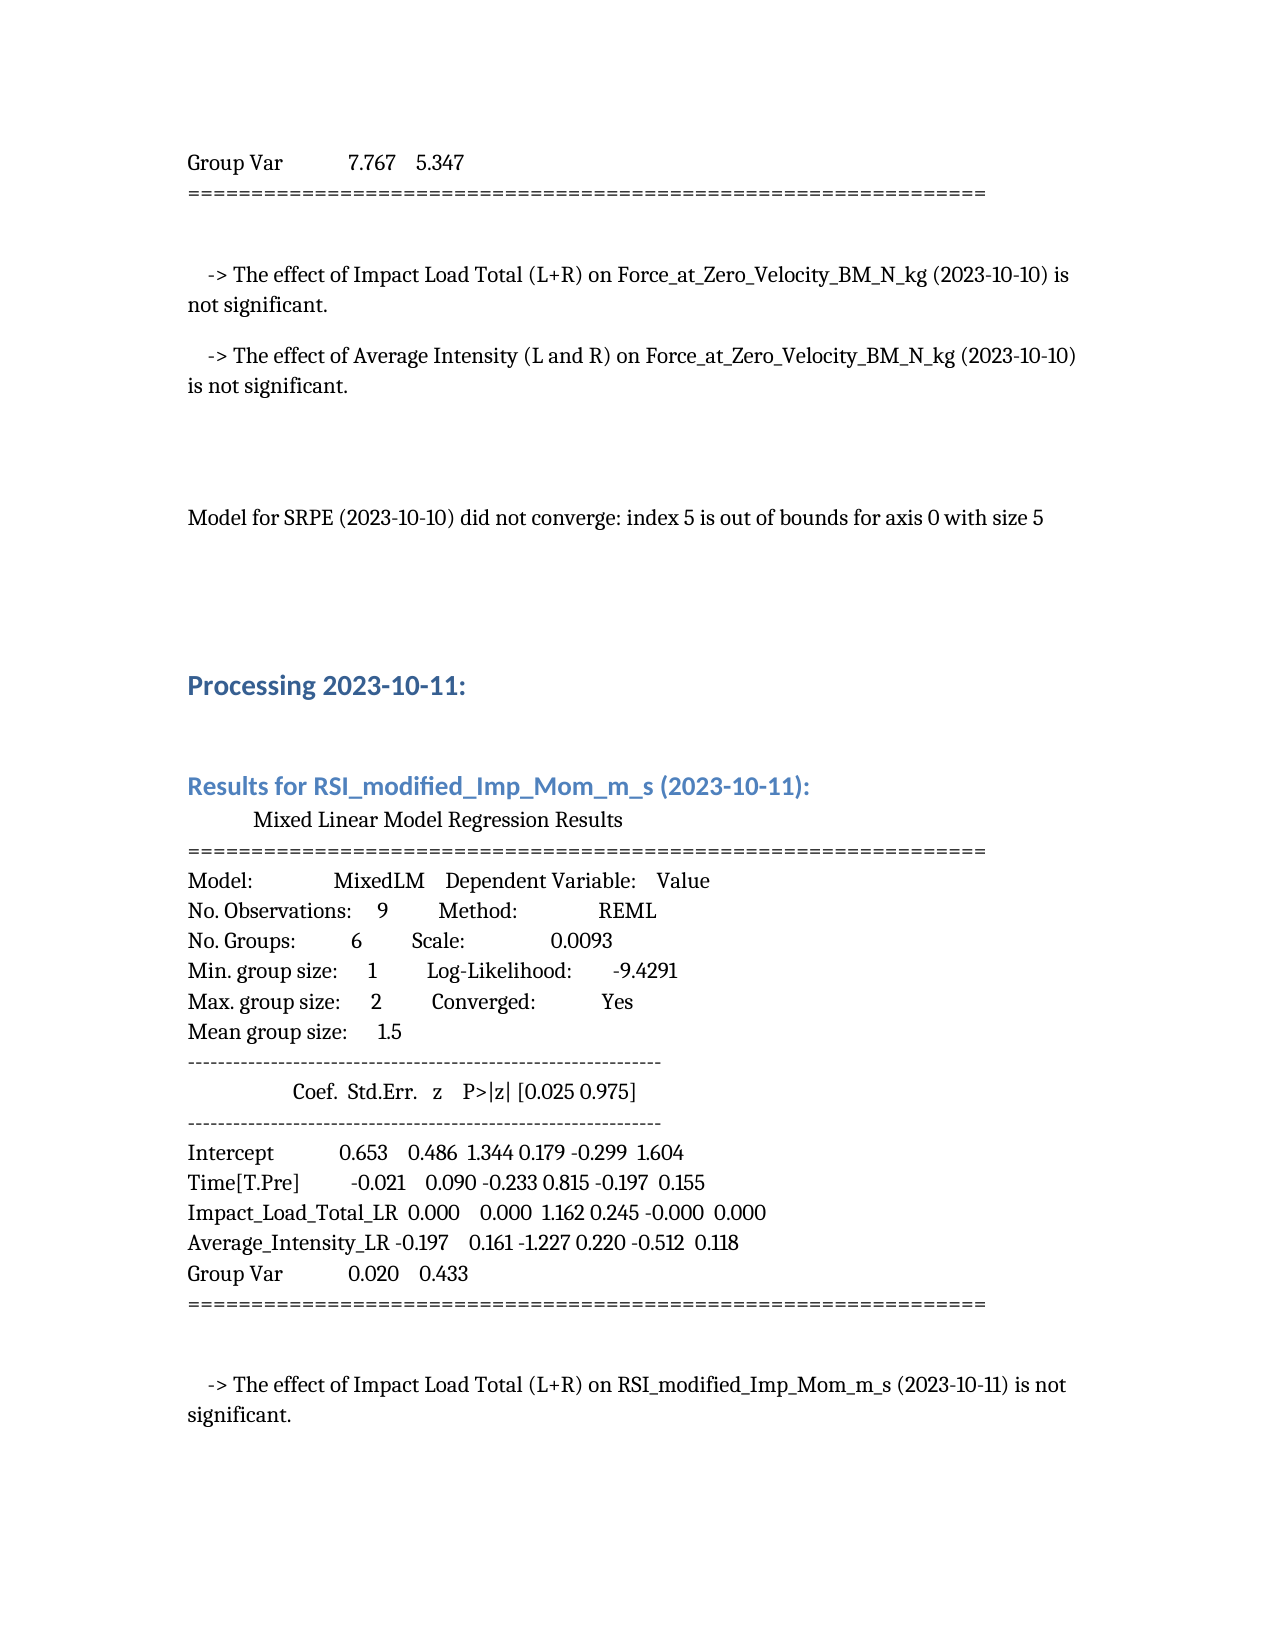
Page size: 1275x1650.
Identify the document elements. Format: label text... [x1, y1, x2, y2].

subtitle Results for RSI_modified_Imp_Mom_m_s (2023-10-11): [187, 769, 1087, 802]
text -> The effect of Impact Load Total (L+R) on RSI_modified_Imp_Mom_m_s (2023-10-11) is not significant. [187, 1372, 1087, 1428]
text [187, 150, 1087, 237]
text Model for SRPE (2023-10-10) did not converge: index 5 is out of bounds for axis 0 with size 5 [187, 505, 1087, 532]
text -> The effect of Impact Load Total (L+R) on Force_at_Zero_Velocity_BM_N_kg (2023-10-10) is not significant. [187, 261, 1087, 318]
text Mixed Linear Model Regression Results =============================================================== Model: MixedLM Dependent Variable: Value No. Observations: 9 Method: REML No. Groups: 6 Scale: 0.0093 Min. group size: 1 Log-Likelihood: -9.4291 Max. group size: 2 Converged: Yes Mean group size: 1.5 --------------------------------------------------------------- Coef. Std.Err. z P>|z| [0.025 0.975] --------------------------------------------------------------- Intercept 0.653 0.486 1.344 0.179 -0.299 1.604 Time[T.Pre] -0.021 0.090 -0.233 0.815 -0.197 0.155 Impact_Load_Total_LR 0.000 0.000 1.162 0.245 -0.000 0.000 Average_Intensity_LR -0.197 0.161 -1.227 0.220 -0.512 0.118 Group Var 0.020 0.433 =============================================================== [187, 807, 1087, 1347]
text -> The effect of Average Intensity (L and R) on Force_at_Zero_Velocity_BM_N_kg (2023-10-10) is not significant. [187, 343, 1087, 399]
subtitle Processing 2023-10-11: [187, 667, 1087, 743]
